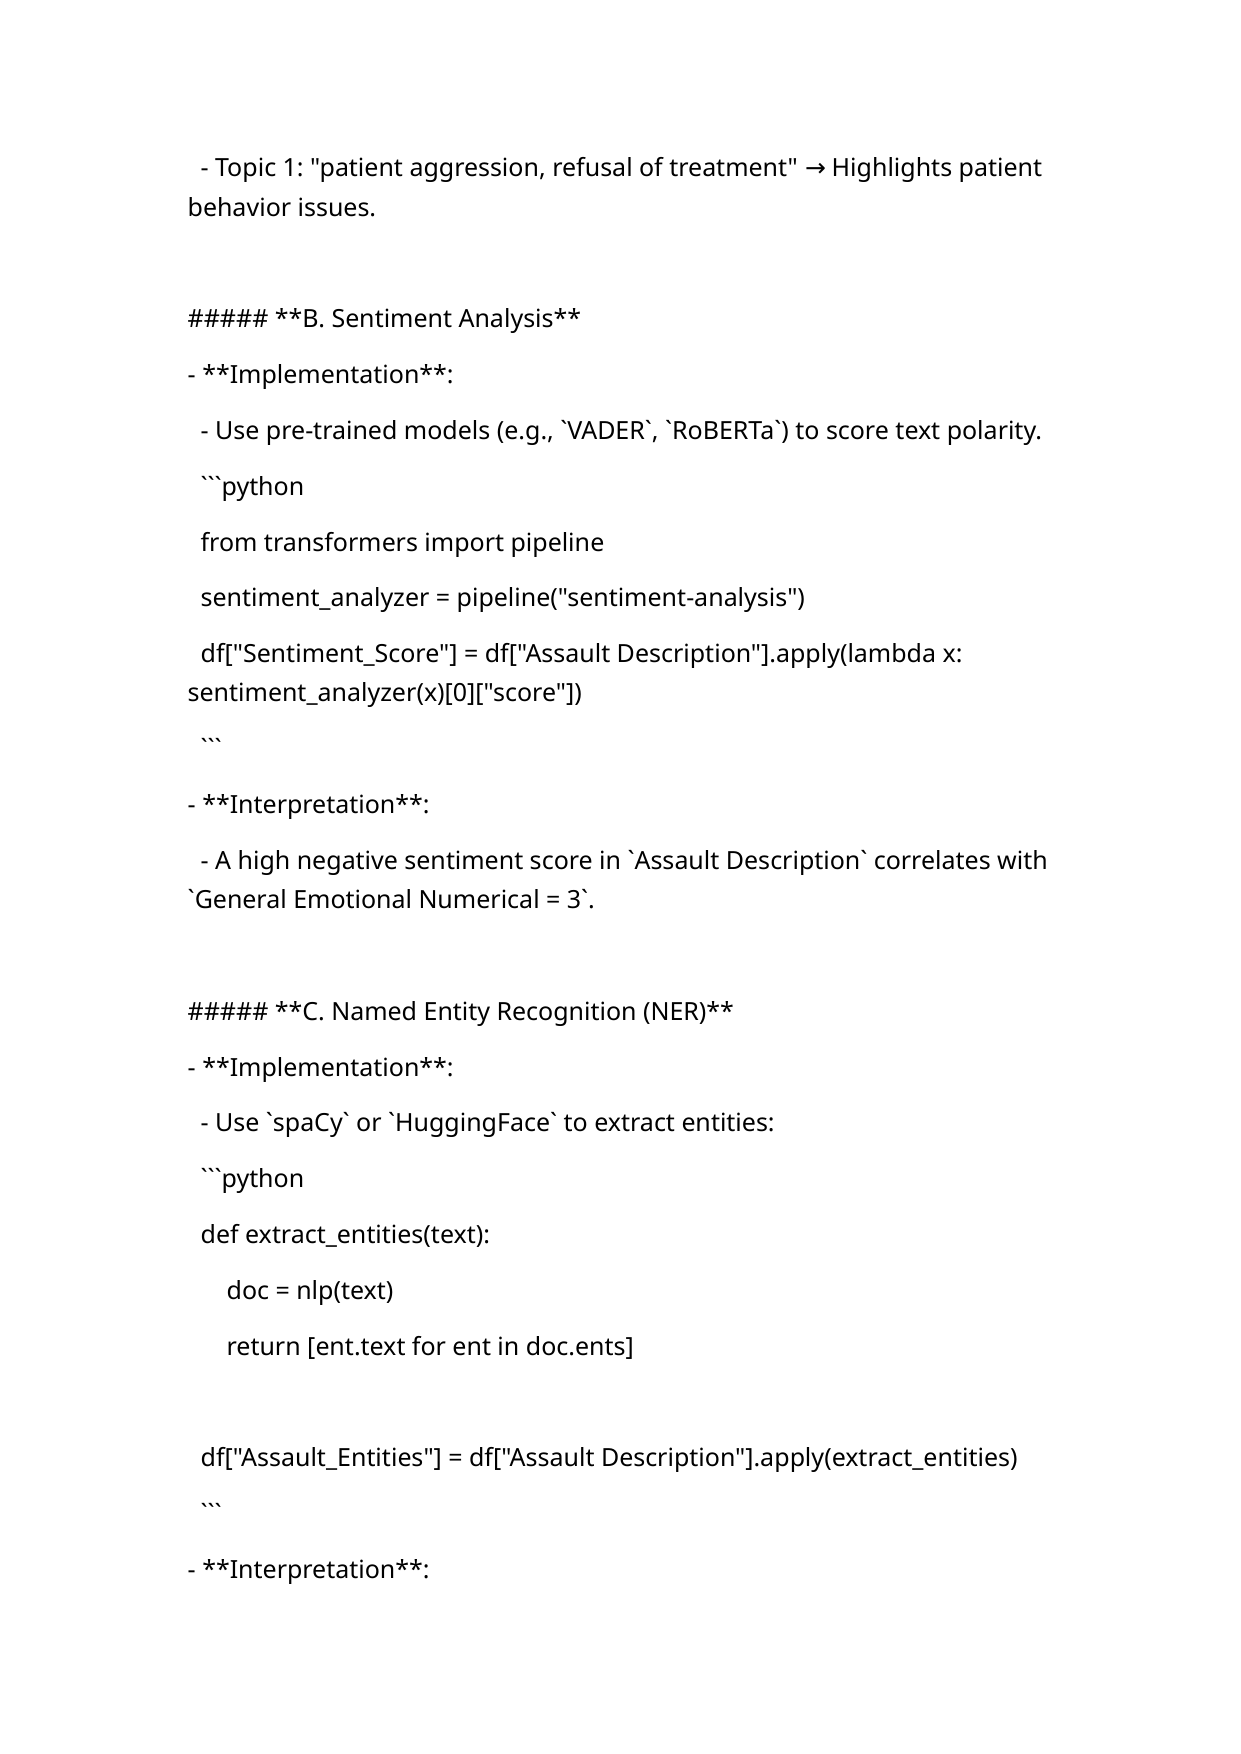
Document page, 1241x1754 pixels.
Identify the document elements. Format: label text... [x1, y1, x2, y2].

text def extract_entities(text): [187, 1217, 1053, 1251]
text - Use pre-trained models (e.g., `VADER`, `RoBERTa`) to score text polarity. [187, 412, 1053, 447]
text ``` [187, 731, 1053, 765]
text - Topic 1: "patient aggression, refusal of treatment" → Highlights patient behavior issues. [187, 150, 1053, 223]
text ```python [187, 468, 1053, 502]
text df["Assault_Entities"] = df["Assault Description"].apply(extract_entities) [187, 1440, 1053, 1474]
text sentiment_analyzer = pipeline("sentiment-analysis") [187, 580, 1053, 614]
text ``` [187, 1496, 1053, 1530]
text df["Sentiment_Score"] = df["Assault Description"].apply(lambda x: sentiment_analyzer(x)[0]["score"]) [187, 636, 1053, 709]
text from transformers import pipeline [187, 524, 1053, 558]
text - Use `spaCy` or `HuggingFace` to extract entities: [187, 1105, 1053, 1139]
text - **Implementation**: [187, 1049, 1053, 1083]
text - **Interpretation**: [187, 1552, 1053, 1586]
text - A high negative sentiment score in `Assault Description` correlates with `General Emotional Numerical = 3`. [187, 842, 1053, 916]
text ##### **C. Named Entity Recognition (NER)** [187, 993, 1053, 1027]
text return [ent.text for ent in doc.ents] [187, 1328, 1053, 1362]
text - **Interpretation**: [187, 787, 1053, 821]
text ##### **B. Sentiment Analysis** [187, 301, 1053, 335]
text doc = nlp(text) [187, 1272, 1053, 1307]
text - **Implementation**: [187, 357, 1053, 391]
text ```python [187, 1161, 1053, 1195]
